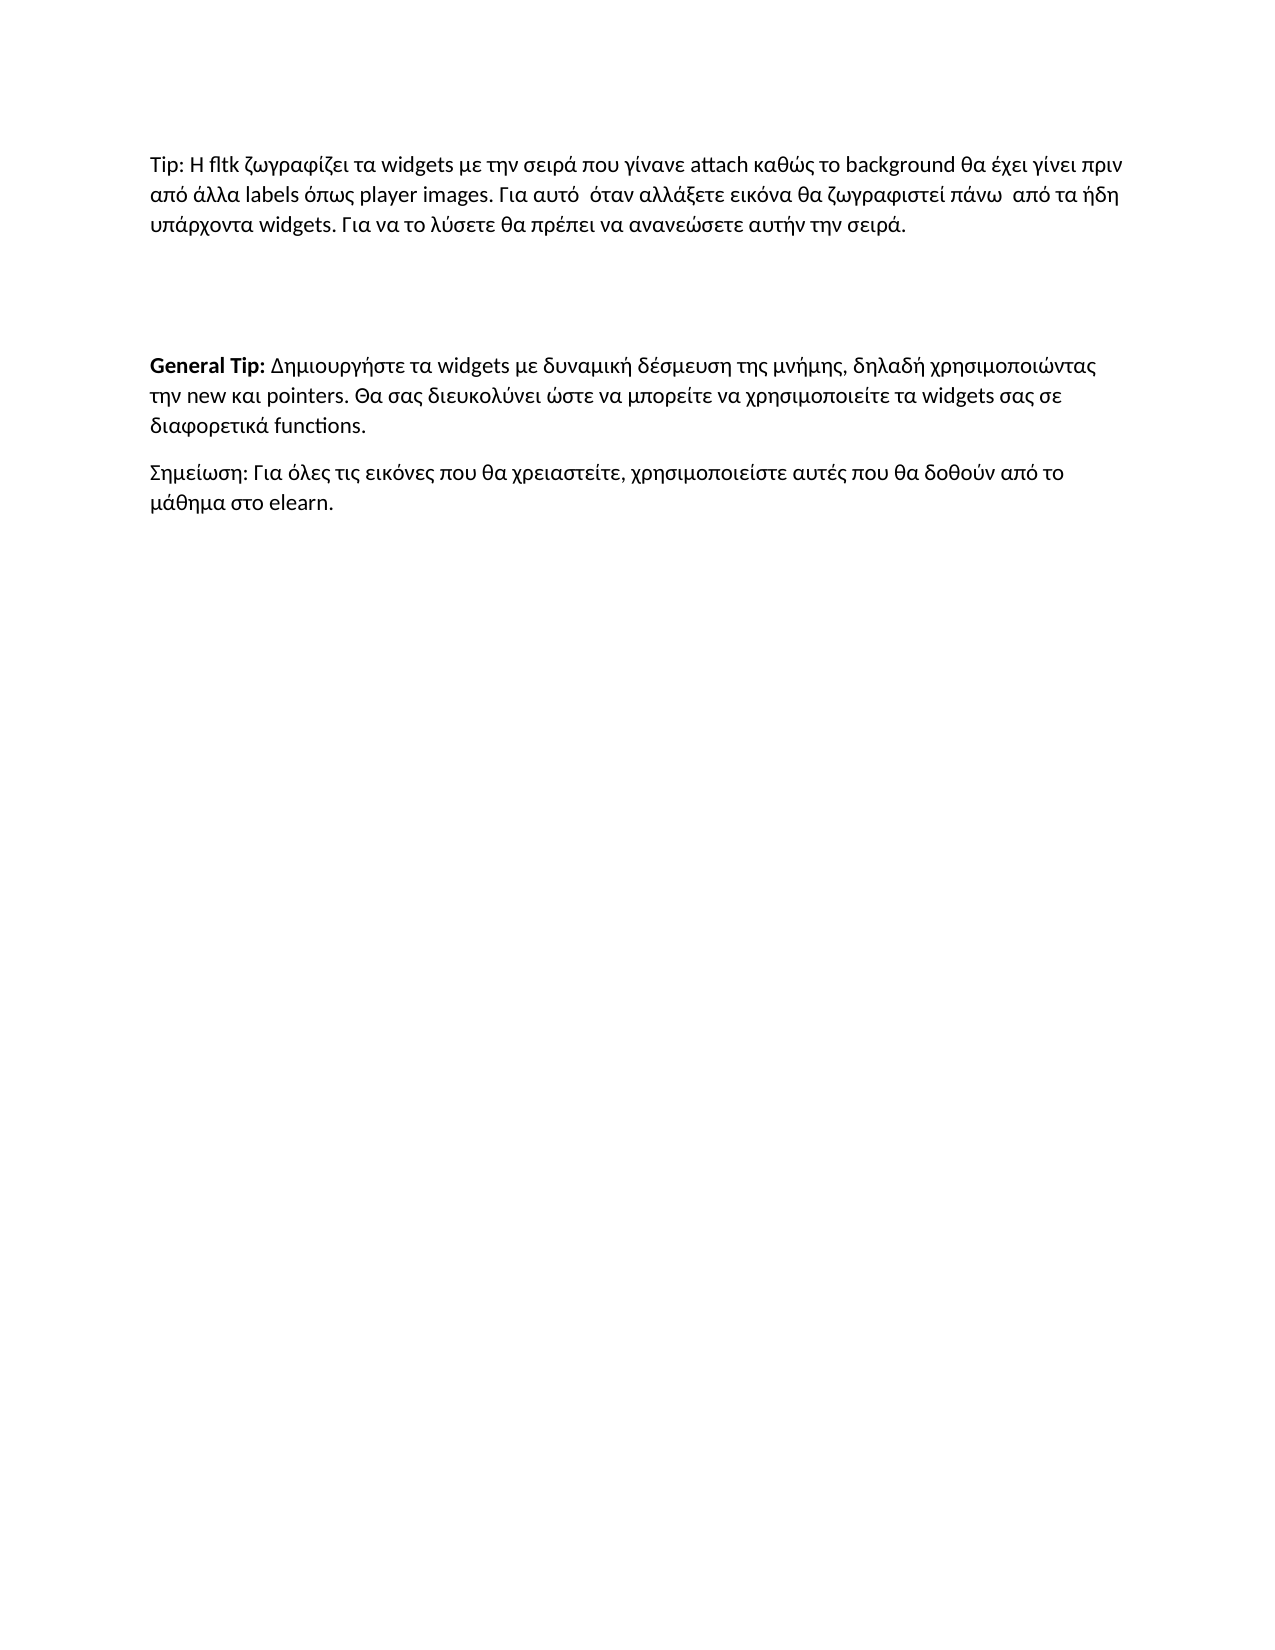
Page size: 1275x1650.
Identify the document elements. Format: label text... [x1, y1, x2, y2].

text General Tip: Δημιουργήστε τα widgets με δυναμική δέσμευση της μνήμης, δηλαδή χρησιμοποιώντας την new και pointers. Θα σας διευκολύνει ώστε να μπορείτε να χρησιμοποιείτε τα widgets σας σε διαφορετικά functions. [150, 351, 1125, 439]
text Σημείωση: Για όλες τις εικόνες που θα χρειαστείτε, χρησιμοποιείστε αυτές που θα δοθούν από το μάθημα στο elearn. [150, 458, 1125, 517]
text Tip: Η fltk ζωγραφίζει τα widgets με την σειρά που γίνανε attach καθώς το background θα έχει γίνει πριν από άλλα labels όπως player images. Για αυτό όταν αλλάξετε εικόνα θα ζωγραφιστεί πάνω από τα ήδη υπάρχοντα widgets. Για να το λύσετε θα πρέπει να ανανεώσετε αυτήν την σειρά. [150, 150, 1125, 238]
